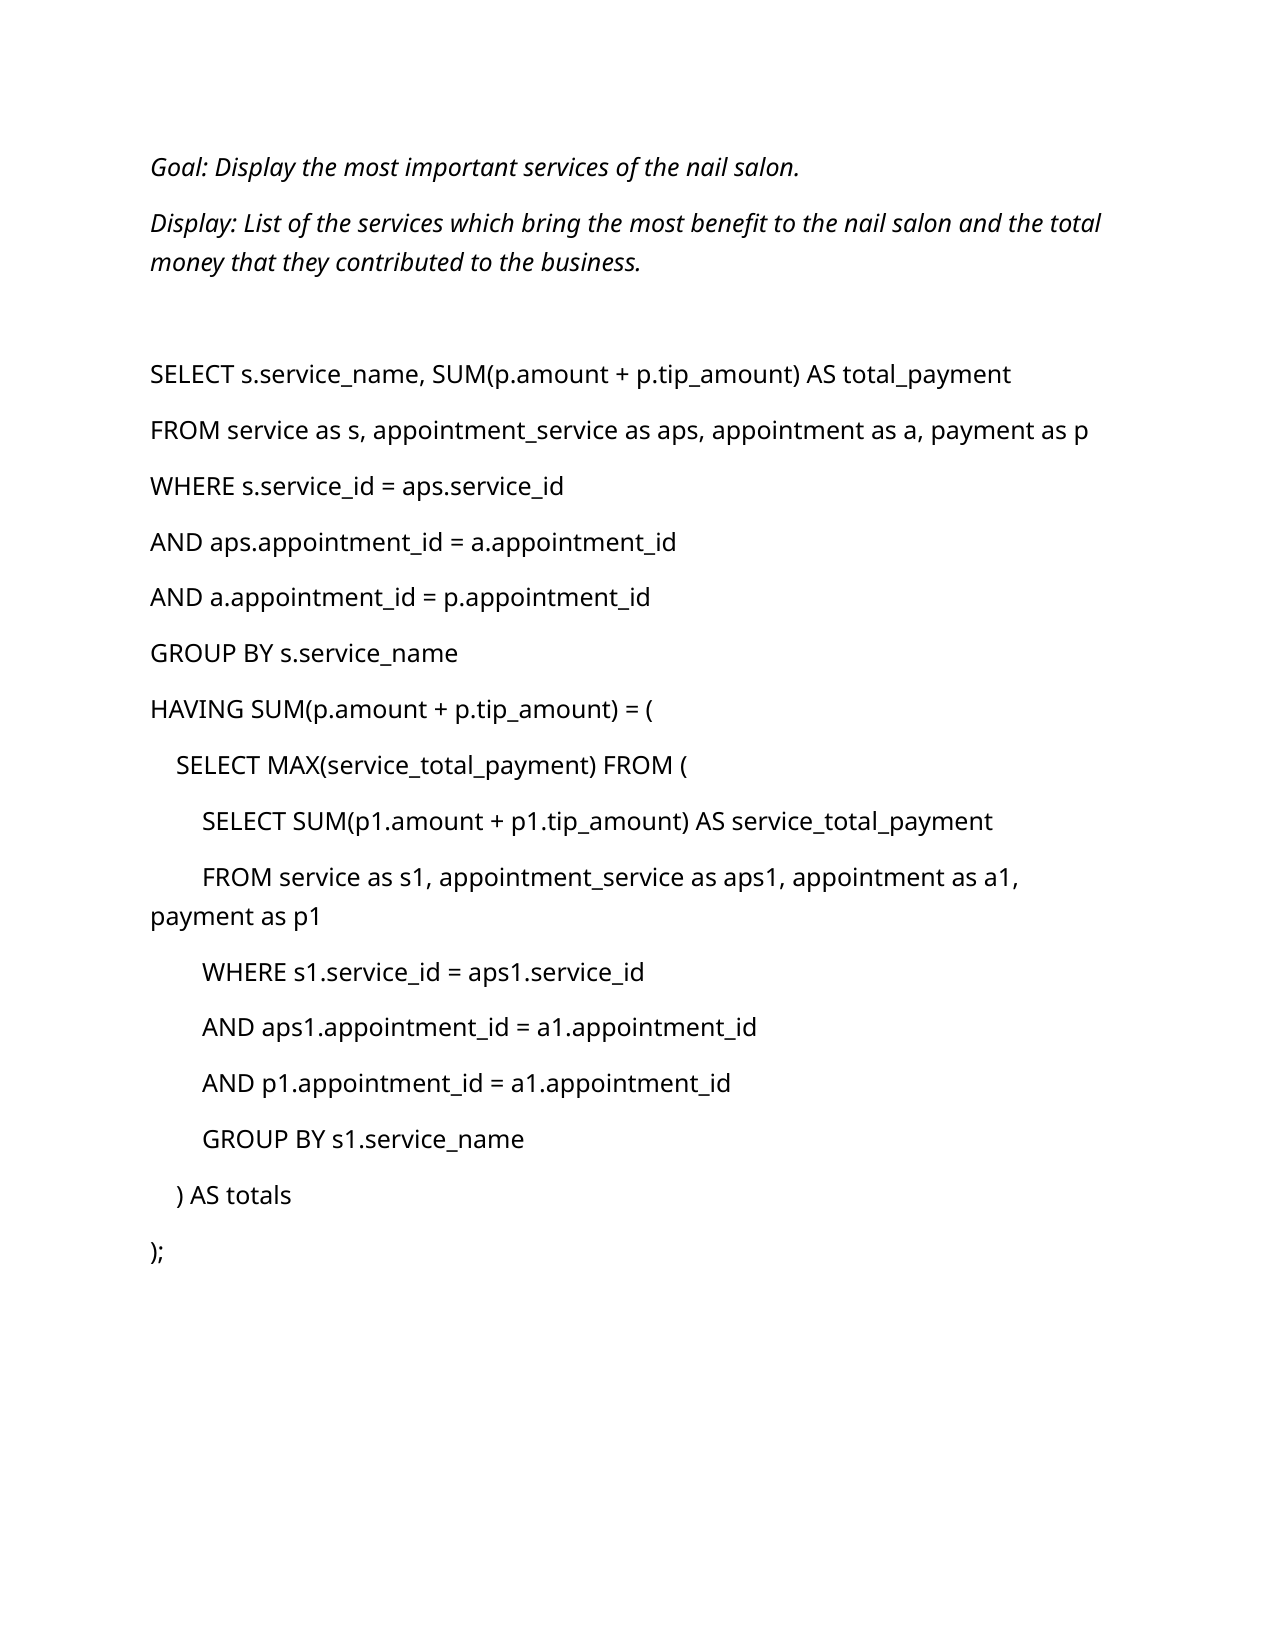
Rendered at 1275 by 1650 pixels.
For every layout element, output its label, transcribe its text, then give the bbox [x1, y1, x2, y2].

text HAVING SUM(p.amount + p.tip_amount) = ( [150, 692, 1125, 726]
text WHERE s.service_id = aps.service_id [150, 468, 1125, 502]
text GROUP BY s1.service_name [150, 1122, 1125, 1156]
text GROUP BY s.service_name [150, 636, 1125, 670]
text AND aps1.appointment_id = a1.appointment_id [150, 1010, 1125, 1044]
text ) AS totals [150, 1177, 1125, 1212]
text ); [150, 1233, 1125, 1267]
text FROM service as s1, appointment_service as aps1, appointment as a1, payment as p1 [150, 859, 1125, 932]
text FROM service as s, appointment_service as aps, appointment as a, payment as p [150, 412, 1125, 447]
text AND a.appointment_id = p.appointment_id [150, 580, 1125, 614]
text SELECT s.service_name, SUM(p.amount + p.tip_amount) AS total_payment [150, 357, 1125, 391]
text AND p1.appointment_id = a1.appointment_id [150, 1066, 1125, 1100]
text SELECT SUM(p1.amount + p1.tip_amount) AS service_total_payment [150, 803, 1125, 837]
text Goal: Display the most important services of the nail salon. [150, 150, 1125, 184]
text SELECT MAX(service_total_payment) FROM ( [150, 747, 1125, 782]
text WHERE s1.service_id = aps1.service_id [150, 954, 1125, 988]
text Display: List of the services which bring the most benefit to the nail salon and the total money that they contributed to the business. [150, 206, 1125, 279]
text AND aps.appointment_id = a.appointment_id [150, 524, 1125, 558]
